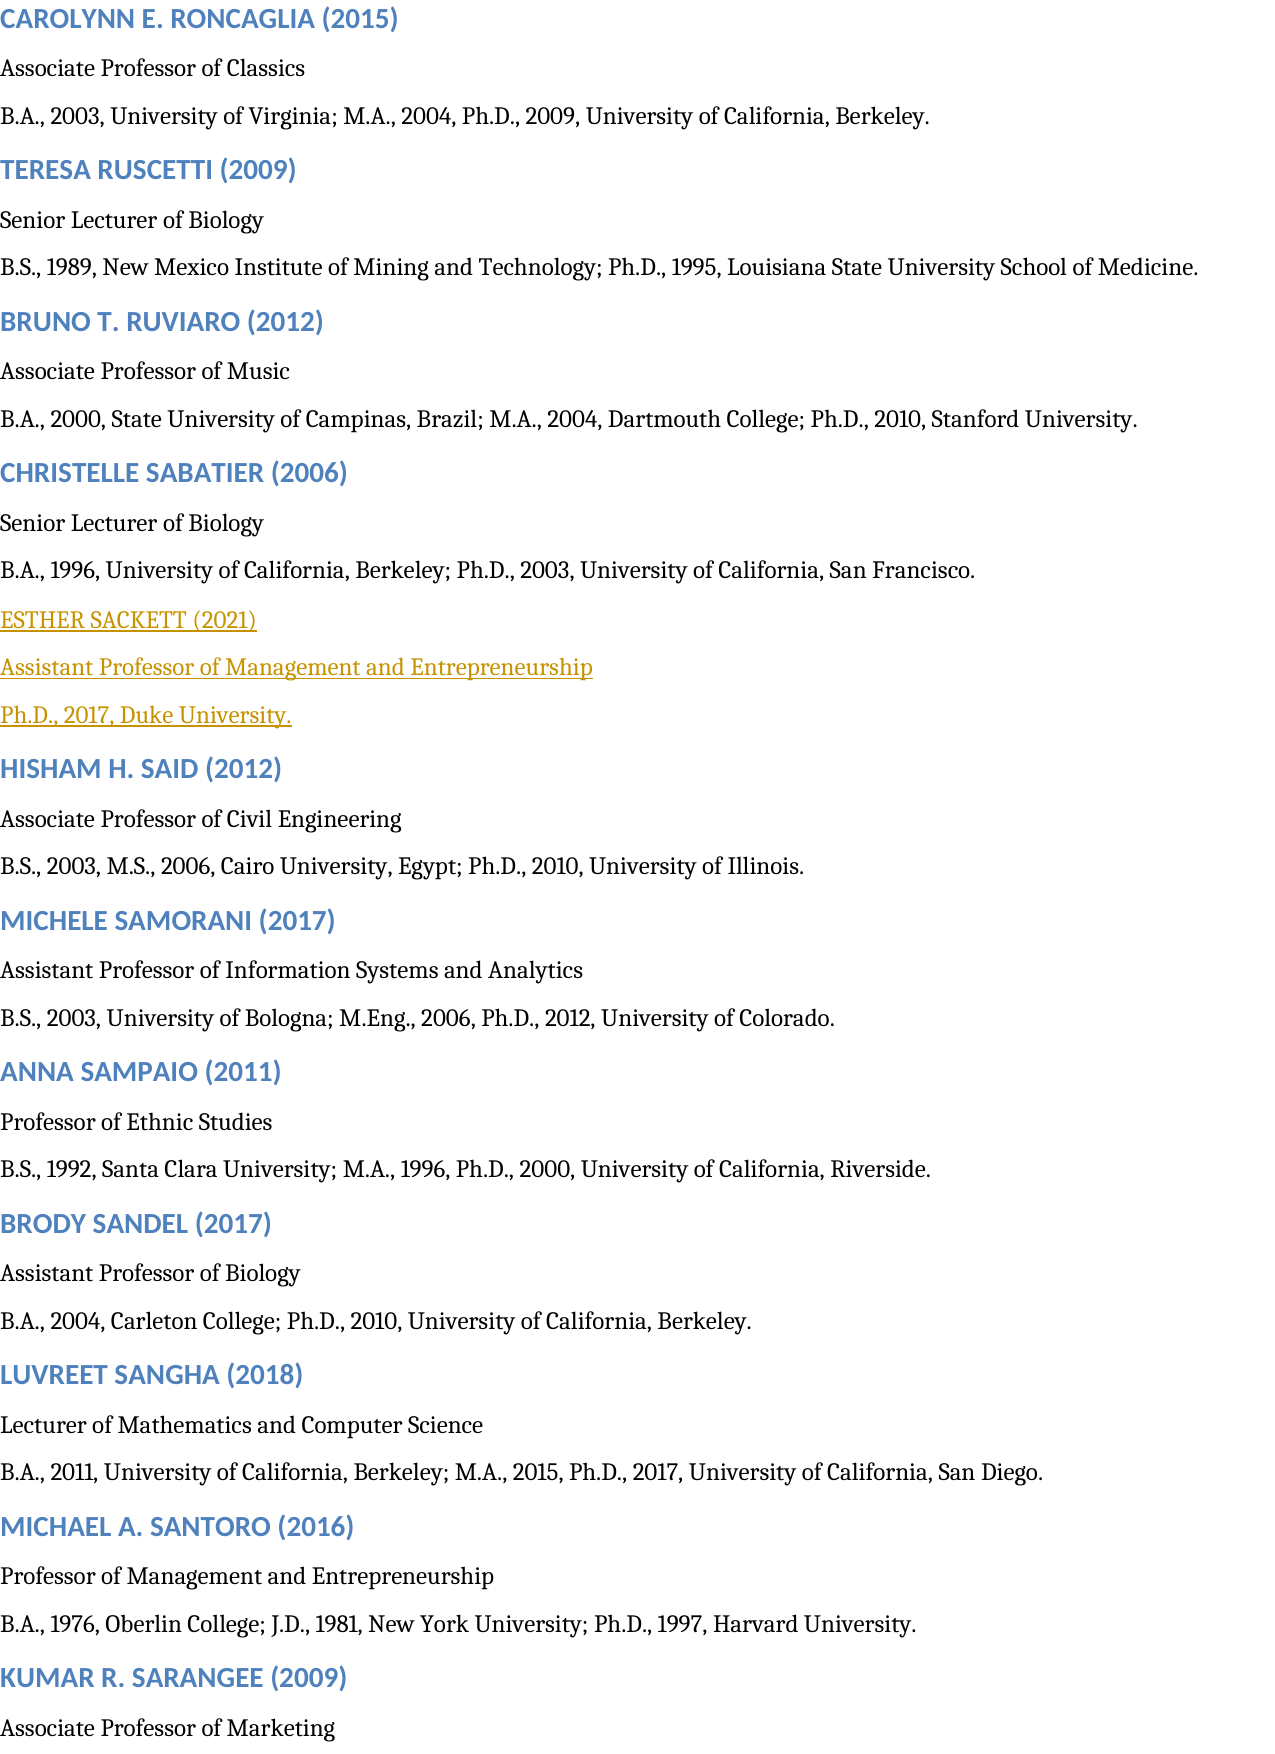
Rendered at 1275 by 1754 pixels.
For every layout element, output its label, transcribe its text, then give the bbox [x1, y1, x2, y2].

text Associate Professor of Marketing [0, 1713, 1275, 1742]
text B.A., 2004, Carleton College; Ph.D., 2010, University of California, Berkeley. [0, 1307, 1275, 1335]
subtitle CHRISTELLE SABATIER (2006) [0, 454, 1275, 490]
subtitle BRUNO T. RUVIARO (2012) [0, 303, 1275, 338]
subtitle BRODY SANDEL (2017) [0, 1205, 1275, 1240]
text Professor of Management and Entrepreneurship [0, 1562, 1275, 1591]
text Assistant Professor of Information Systems and Analytics [0, 956, 1275, 985]
text B.A., 1976, Oberlin College; J.D., 1981, New York University; Ph.D., 1997, Harvard University. [0, 1609, 1275, 1638]
text Assistant Professor of Biology [0, 1259, 1275, 1288]
text Associate Professor of Classics [0, 54, 1275, 83]
subtitle MICHELE SAMORANI (2017) [0, 902, 1275, 937]
subtitle LUVREET SANGHA (2018) [0, 1356, 1275, 1392]
text Associate Professor of Civil Engineering [0, 805, 1275, 833]
text B.S., 1989, New Mexico Institute of Mining and Technology; Ph.D., 1995, Louisiana State University School of Medicine. [0, 253, 1275, 282]
subtitle CAROLYNN E. RONCAGLIA (2015) [0, 0, 1275, 36]
text Professor of Ethnic Studies [0, 1108, 1275, 1136]
text B.S., 2003, University of Bologna; M.Eng., 2006, Ph.D., 2012, University of Colorado. [0, 1004, 1275, 1032]
text B.A., 2000, State University of Campinas, Brazil; M.A., 2004, Dartmouth College; Ph.D., 2010, Stanford University. [0, 405, 1275, 433]
text B.A., 2003, University of Virginia; M.A., 2004, Ph.D., 2009, University of California, Berkeley. [0, 102, 1275, 131]
text Senior Lecturer of Biology [0, 206, 1275, 234]
text B.S., 1992, Santa Clara University; M.A., 1996, Ph.D., 2000, University of California, Riverside. [0, 1155, 1275, 1184]
text B.S., 2003, M.S., 2006, Cairo University, Egypt; Ph.D., 2010, University of Illinois. [0, 852, 1275, 881]
subtitle HISHAM H. SAID (2012) [0, 750, 1275, 786]
text Lecturer of Mathematics and Computer Science [0, 1411, 1275, 1439]
text Associate Professor of Music [0, 357, 1275, 386]
text B.A., 1996, University of California, Berkeley; Ph.D., 2003, University of California, San Francisco. [0, 556, 1275, 585]
text Senior Lecturer of Biology [0, 509, 1275, 537]
subtitle KUMAR R. SARANGEE (2009) [0, 1659, 1275, 1695]
subtitle TERESA RUSCETTI (2009) [0, 151, 1275, 187]
subtitle ANNA SAMPAIO (2011) [0, 1053, 1275, 1089]
subtitle MICHAEL A. SANTORO (2016) [0, 1508, 1275, 1543]
text B.A., 2011, University of California, Berkeley; M.A., 2015, Ph.D., 2017, University of California, San Diego. [0, 1458, 1275, 1487]
